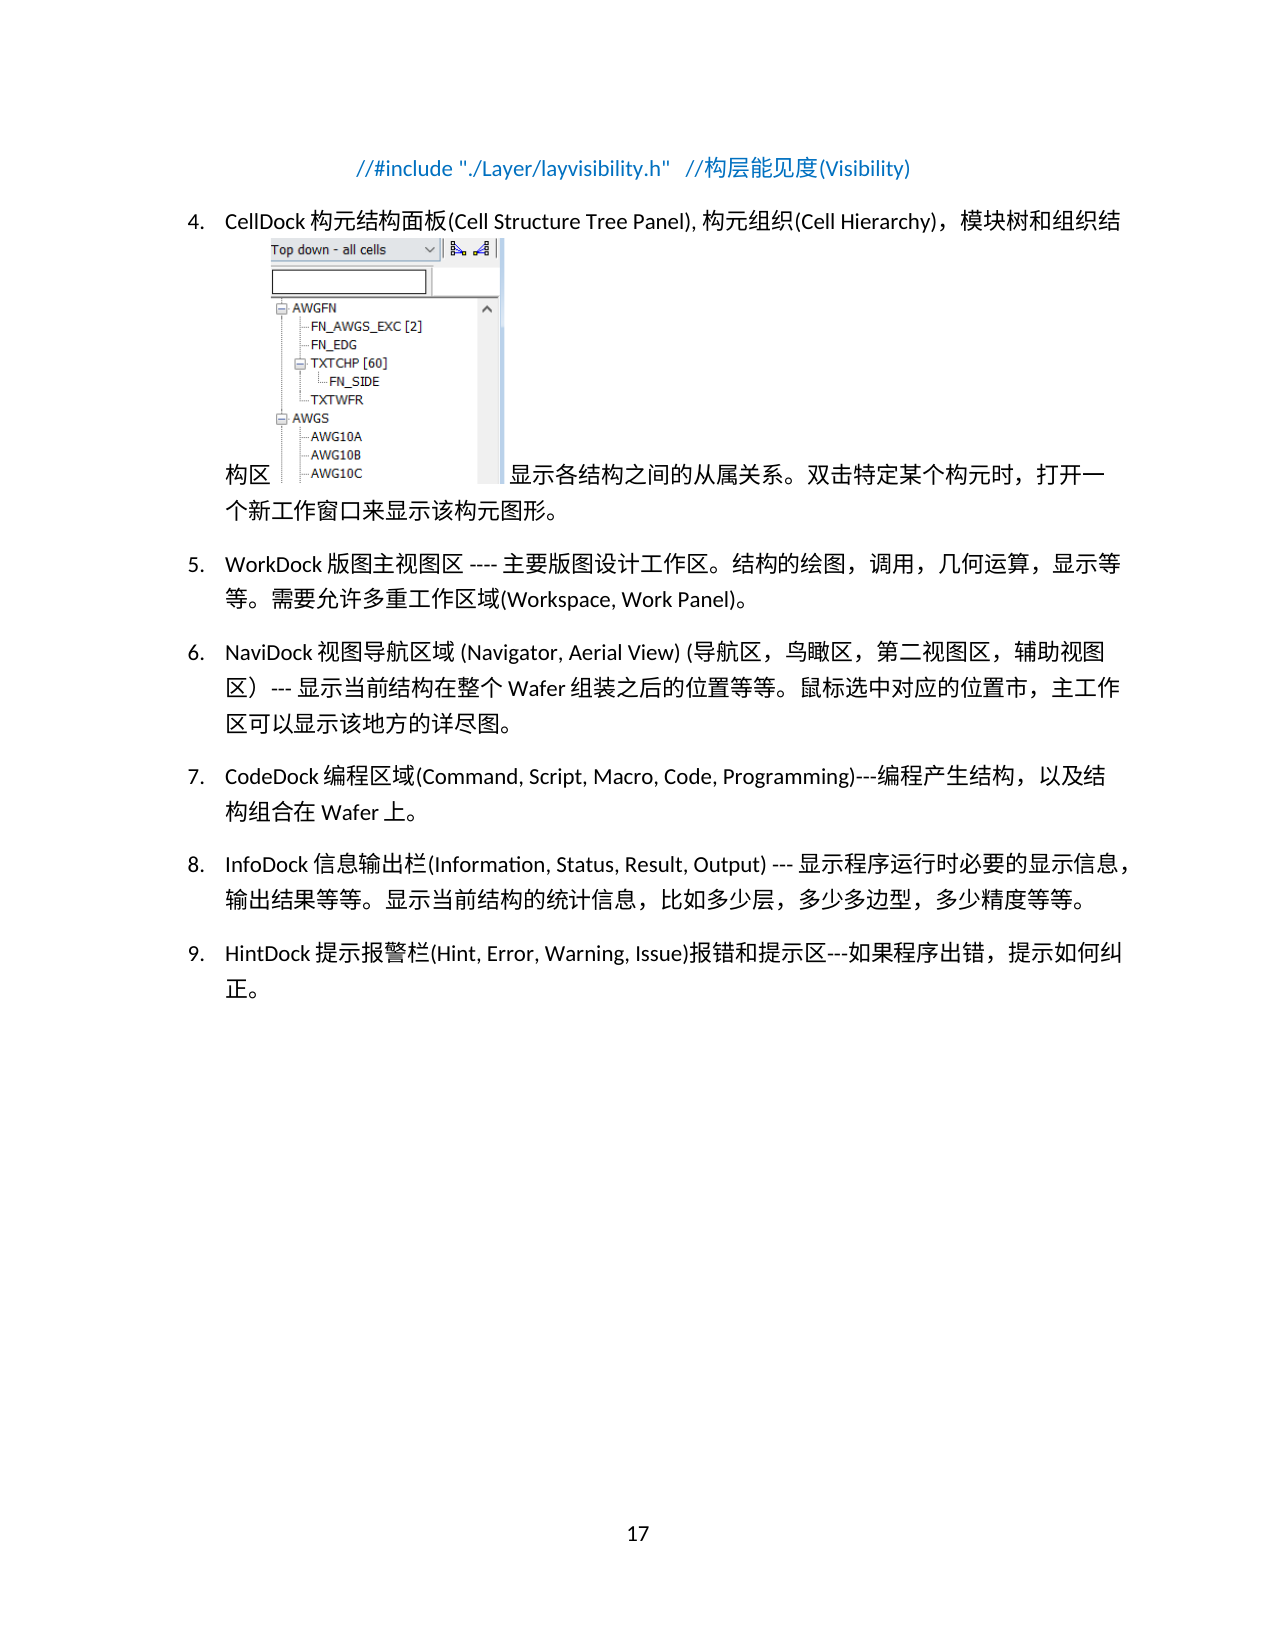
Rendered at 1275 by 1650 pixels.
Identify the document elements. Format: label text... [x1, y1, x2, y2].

list CellDock构元结构面板(Cell Structure Tree Panel), 构元组织(Cell Hierarchy)，模块树和组织结构区 显示各结构之间的从属关系。双击特定某个构元时，打开一个新工作窗口来显示该构元图形。 [187, 202, 1125, 526]
list CodeDock编程区域(Command, Script, Macro, Code, Programming)---编程产生结构，以及结构组合在Wafer上。 [187, 758, 1125, 827]
list NaviDock视图导航区域 (Navigator, Aerial View) (导航区，鸟瞰区，第二视图区，辅助视图区）--- 显示当前结构在整个Wafer组装之后的位置等等。鼠标选中对应的位置市，主工作区可以显示该地方的详尽图。 [187, 634, 1125, 739]
list HintDock提示报警栏(Hint, Error, Warning, Issue)报错和提示区---如果程序出错，提示如何纠正。 [187, 934, 1125, 1004]
list InfoDock信息输出栏(Information, Status, Result, Output) --- 显示程序运行时必要的显示信息，输出结果等等。显示当前结构的统计信息，比如多少层，多少多边型，多少精度等等。 [187, 846, 1125, 915]
text //#include "./Layer/layvisibility.h" //构层能见度(Visibility) [356, 150, 1125, 183]
list WorkDock版图主视图区 ---- 主要版图设计工作区。结构的绘图，调用，几何运算，显示等等。需要允许多重工作区域(Workspace, Work Panel)。 [187, 545, 1125, 614]
picture [270, 238, 505, 484]
